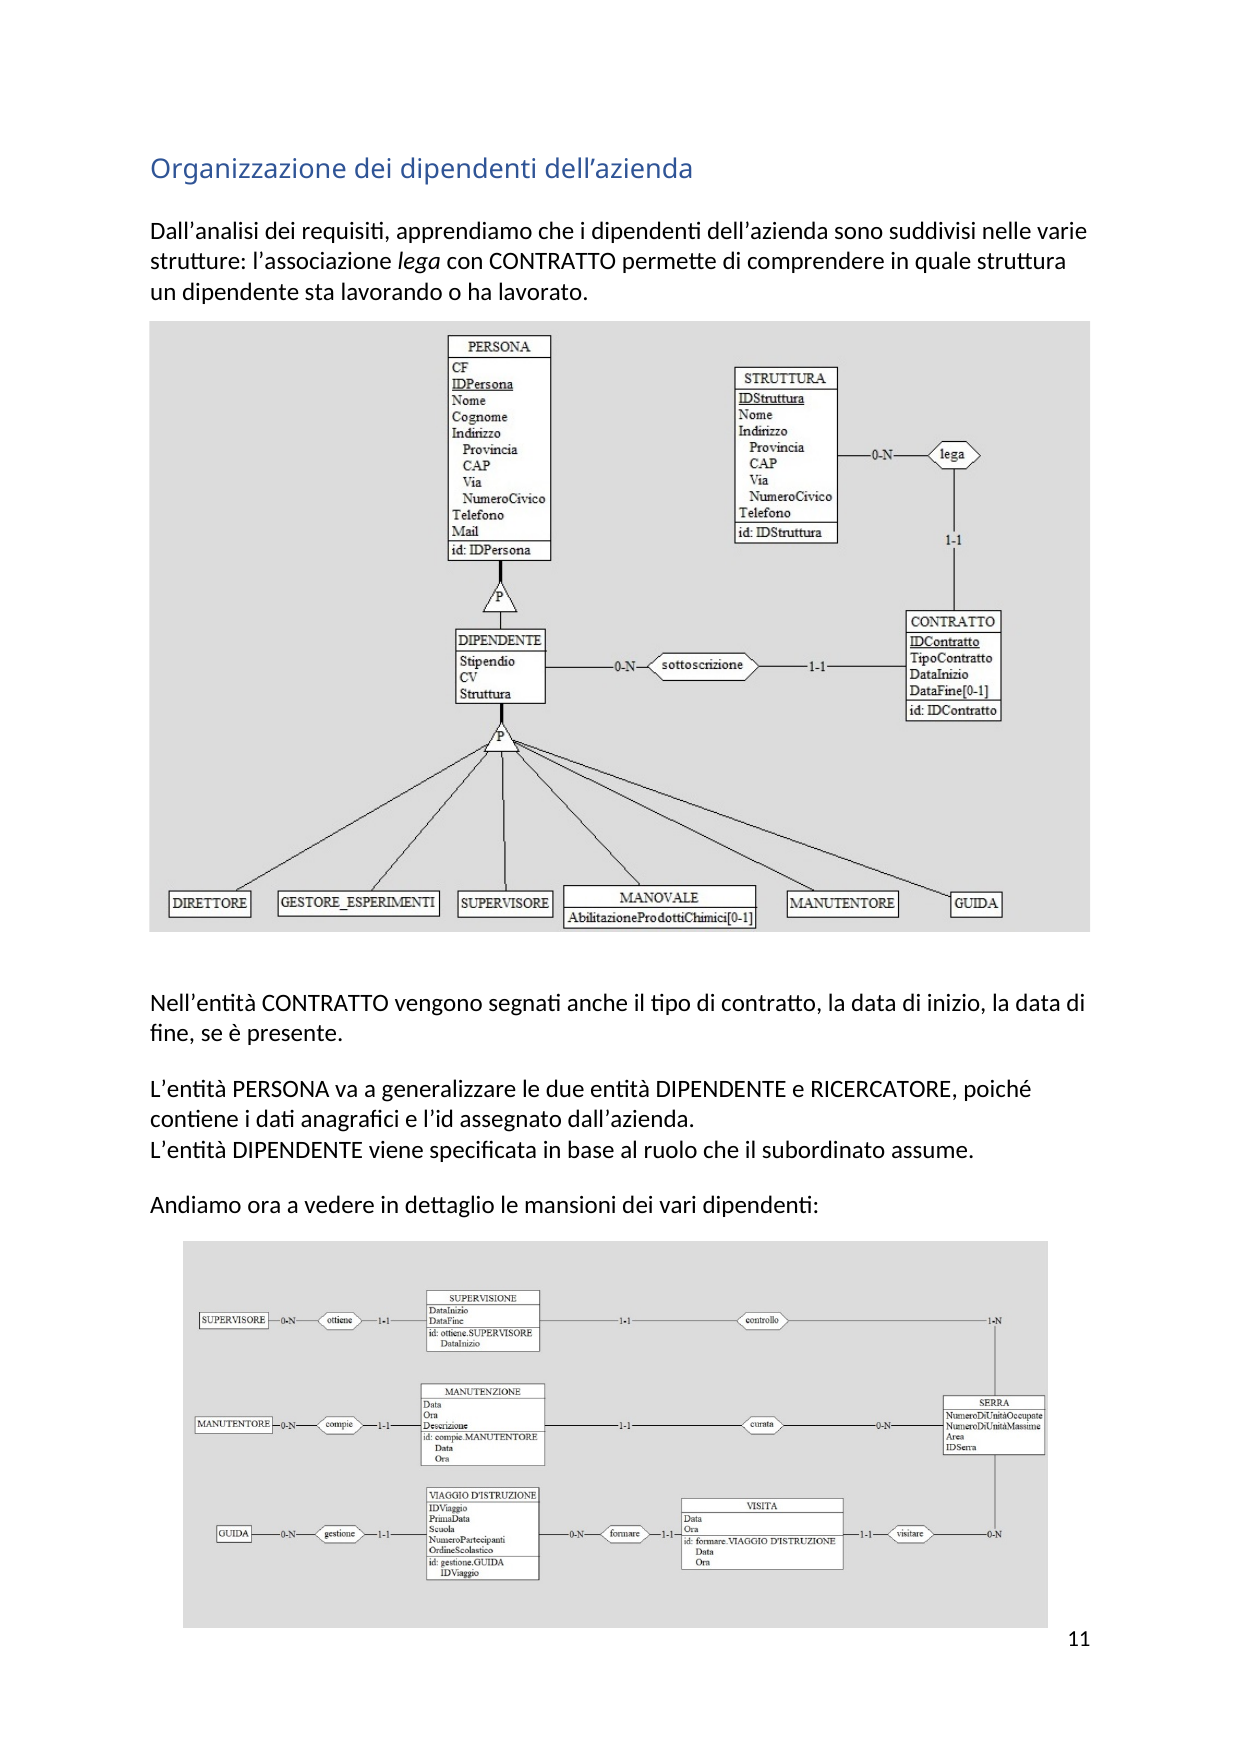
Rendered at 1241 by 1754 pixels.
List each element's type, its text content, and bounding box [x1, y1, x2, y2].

text L’entità PERSONA va a generalizzare le due entità DIPENDENTE e RICERCATORE, poiché contiene i dati anagrafici e l’id assegnato dall’azienda. L’entità DIPENDENTE viene specificata in base al ruolo che il subordinato assume. [150, 1073, 1090, 1164]
text Nell’entità CONTRATTO vengono segnati anche il tipo di contratto, la data di inizio, la data di fine, se è presente. [150, 932, 1090, 1048]
subtitle Organizzazione dei dipendenti dell’azienda [150, 150, 1090, 187]
picture [149, 321, 1091, 932]
text Andiamo ora a vedere in dettaglio le mansioni dei vari dipendenti: [150, 1189, 1090, 1220]
picture [183, 1241, 1048, 1628]
text Dall’analisi dei requisiti, apprendiamo che i dipendenti dell’azienda sono suddivisi nelle varie strutture: l’associazione lega con CONTRATTO permette di comprendere in quale struttura un dipendente sta lavorando o ha lavorato. [150, 215, 1090, 306]
